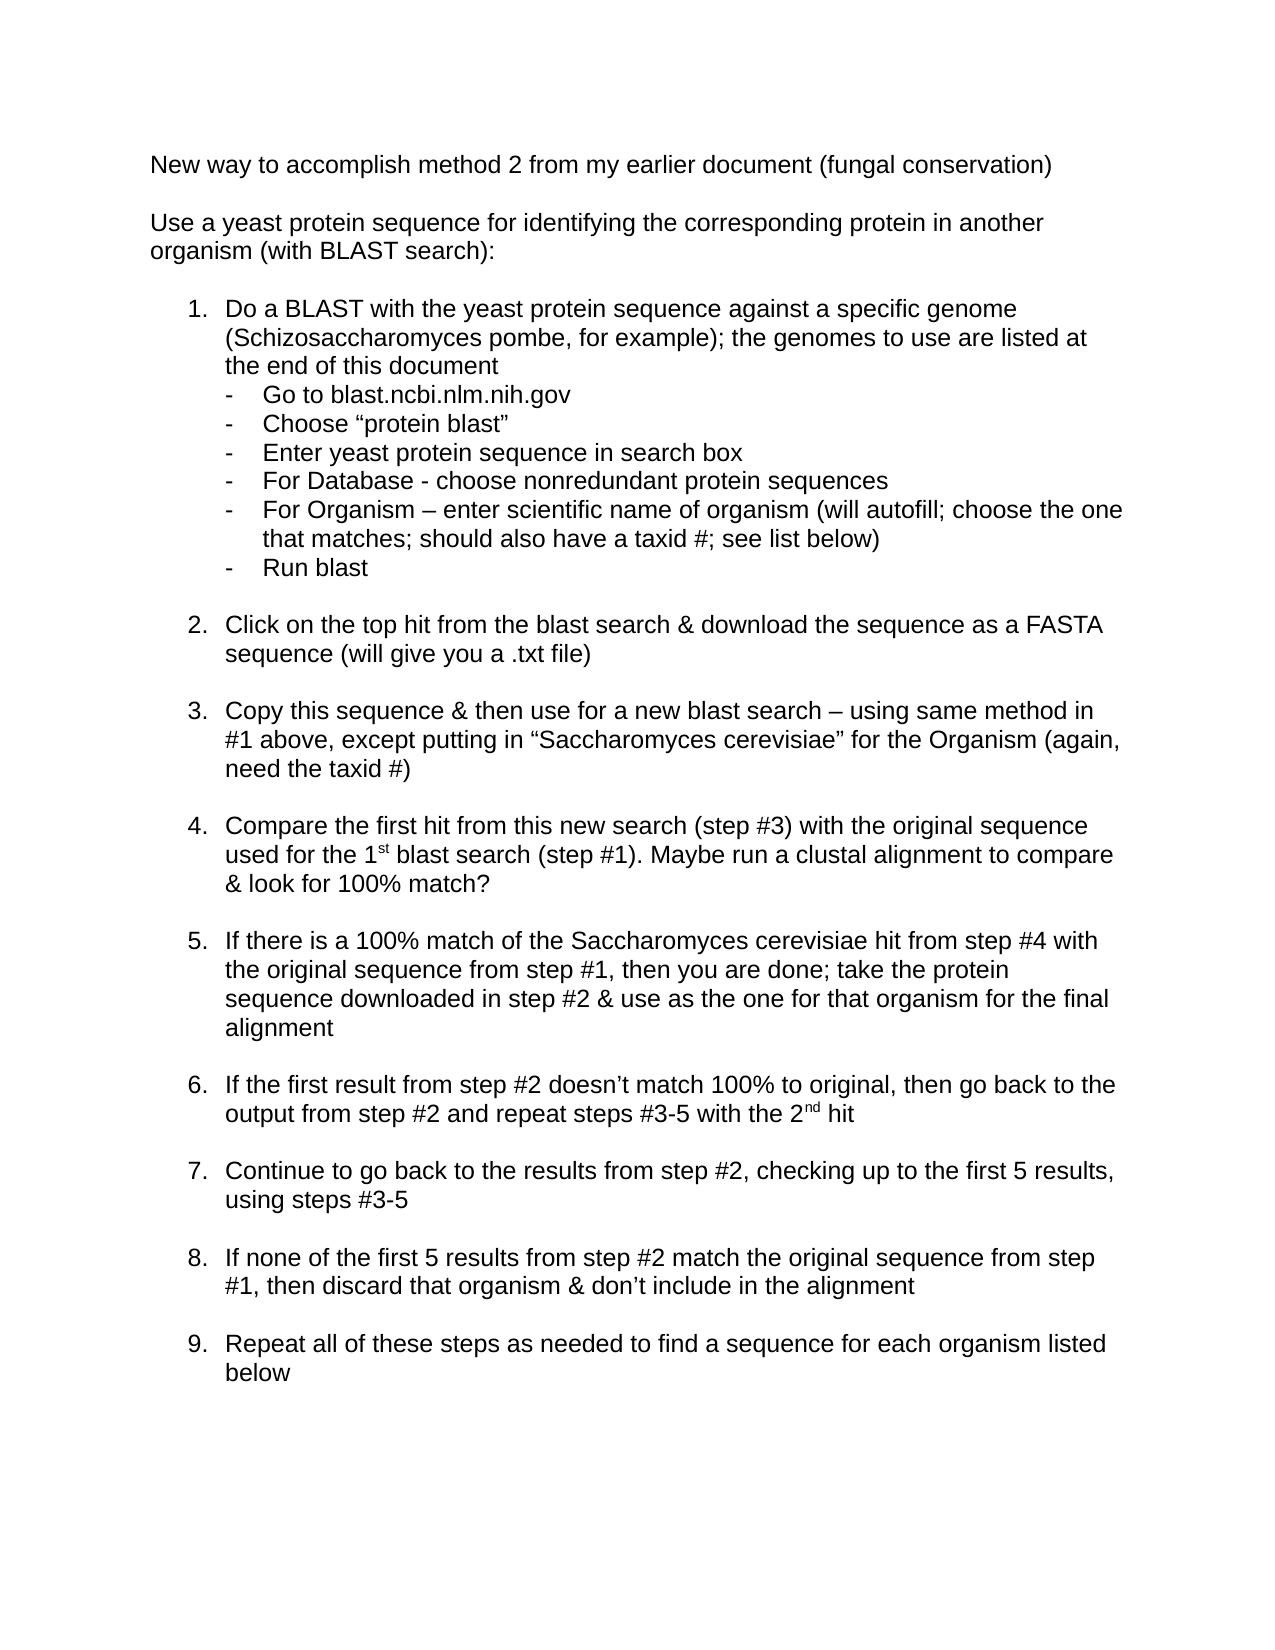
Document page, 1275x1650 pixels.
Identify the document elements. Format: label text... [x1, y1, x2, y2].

text Use a yeast protein sequence for identifying the corresponding protein in another organism (with BLAST search): [150, 207, 1125, 265]
text New way to accomplish method 2 from my earlier document (fungal conservation) [150, 150, 1125, 179]
list Choose “protein blast” [225, 409, 1125, 437]
list If there is a 100% match of the Saccharomyces cerevisiae hit from step #4 with the original sequence from step #1, then you are done; take the protein sequence downloaded in step #2 & use as the one for that organism for the final alignment [187, 926, 1125, 1041]
list For Database - choose nonredundant protein sequences [225, 466, 1125, 495]
list Click on the top hit from the blast search & download the sequence as a FASTA sequence (will give you a .txt file) [187, 610, 1125, 667]
list Compare the first hit from this new search (step #3) with the original sequence used for the 1st blast search (step #1). Maybe run a clustal alignment to compare & look for 100% match? [187, 811, 1125, 897]
list If the first result from step #2 doesn’t match 100% to original, then go back to the output from step #2 and repeat steps #3-5 with the 2nd hit [187, 1070, 1125, 1127]
list Do a BLAST with the yeast protein sequence against a specific genome (Schizosaccharomyces pombe, for example); the genomes to use are listed at the end of this document [187, 294, 1125, 380]
list Go to blast.ncbi.nlm.nih.gov [225, 380, 1125, 409]
list Enter yeast protein sequence in search box [225, 437, 1125, 466]
list If none of the first 5 results from step #2 match the original sequence from step #1, then discard that organism & don’t include in the alignment [187, 1242, 1125, 1300]
list Copy this sequence & then use for a new blast search – using same method in #1 above, except putting in “Saccharomyces cerevisiae” for the Organism (again, need the taxid #) [187, 696, 1125, 782]
list Continue to go back to the results from step #2, checking up to the first 5 results, using steps #3-5 [187, 1156, 1125, 1214]
list Run blast [225, 552, 1125, 581]
list Repeat all of these steps as needed to find a sequence for each organism listed below [187, 1329, 1125, 1386]
list For Organism – enter scientific name of organism (will autofill; choose the one that matches; should also have a taxid #; see list below) [225, 495, 1125, 552]
